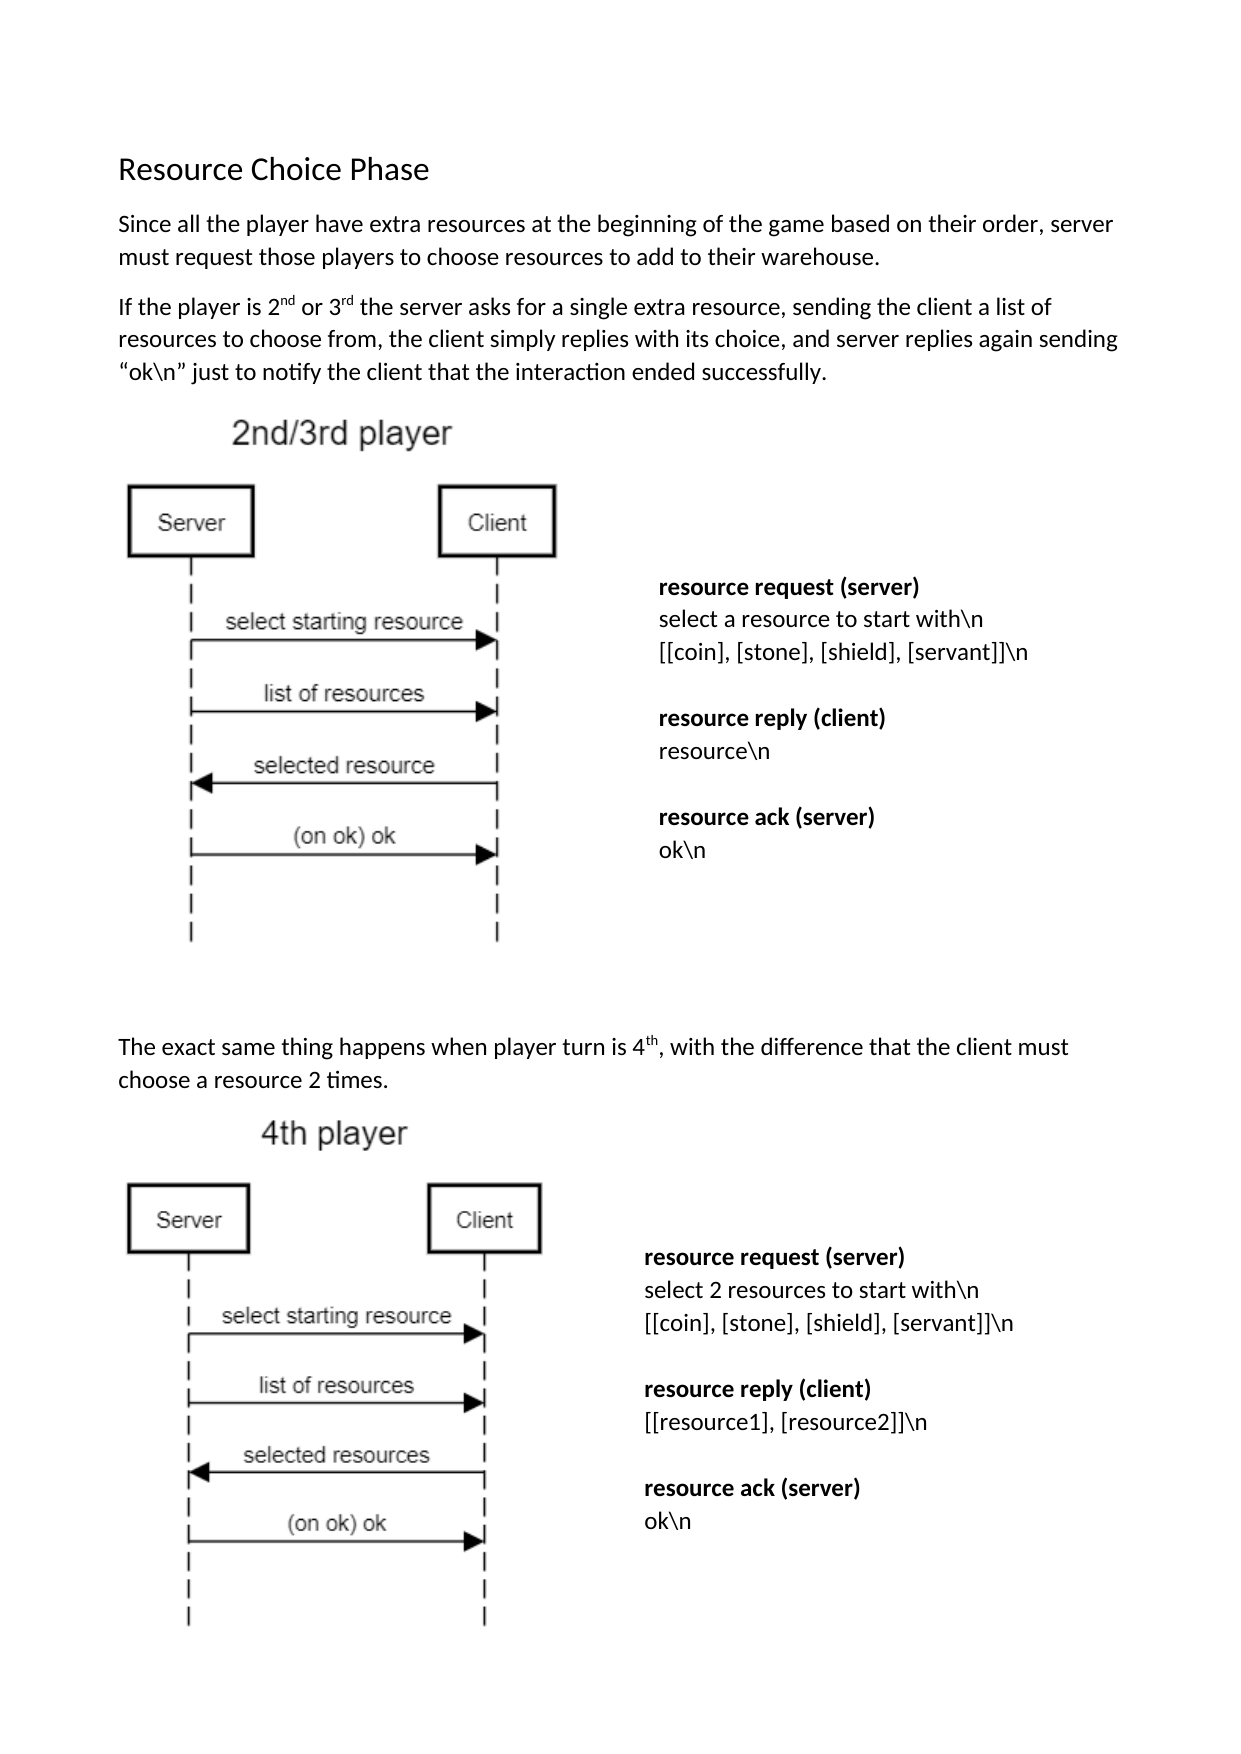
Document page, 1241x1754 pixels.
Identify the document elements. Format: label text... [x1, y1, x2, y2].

text select 2 resources to start with\n [552, 1274, 1122, 1305]
text Resource Choice Phase [118, 148, 1122, 188]
text resource\n [567, 735, 1122, 766]
text resource reply (client) [552, 1373, 1122, 1404]
picture [117, 1107, 552, 1628]
text ok\n [567, 834, 1122, 864]
text The exact same thing happens when player turn is 4th, with the difference that the client must choose a resource 2 times. [118, 1032, 1122, 1095]
text resource request (server) [552, 1242, 1122, 1272]
text [[coin], [stone], [shield], [servant]]\n [552, 1307, 1122, 1338]
text If the player is 2nd or 3rd the server asks for a single extra resource, sending the client a list of resources to choose from, the client simply replies with its choice, and server replies again sending “ok\n” just to notify the client that the interaction ended successfully. [118, 291, 1122, 387]
text [[coin], [stone], [shield], [servant]]\n [567, 637, 1122, 667]
text resource ack (server) [552, 1472, 1122, 1502]
text [[resource1], [resource2]]\n [552, 1406, 1122, 1437]
text select a resource to start with\n [567, 604, 1122, 634]
picture [117, 406, 567, 944]
text Since all the player have extra resources at the beginning of the game based on their order, server must request those players to choose resources to add to their warehouse. [118, 208, 1122, 272]
text resource request (server) [567, 571, 1122, 601]
text ok\n [552, 1505, 1122, 1535]
text resource reply (client) [567, 702, 1122, 733]
text resource ack (server) [567, 801, 1122, 832]
